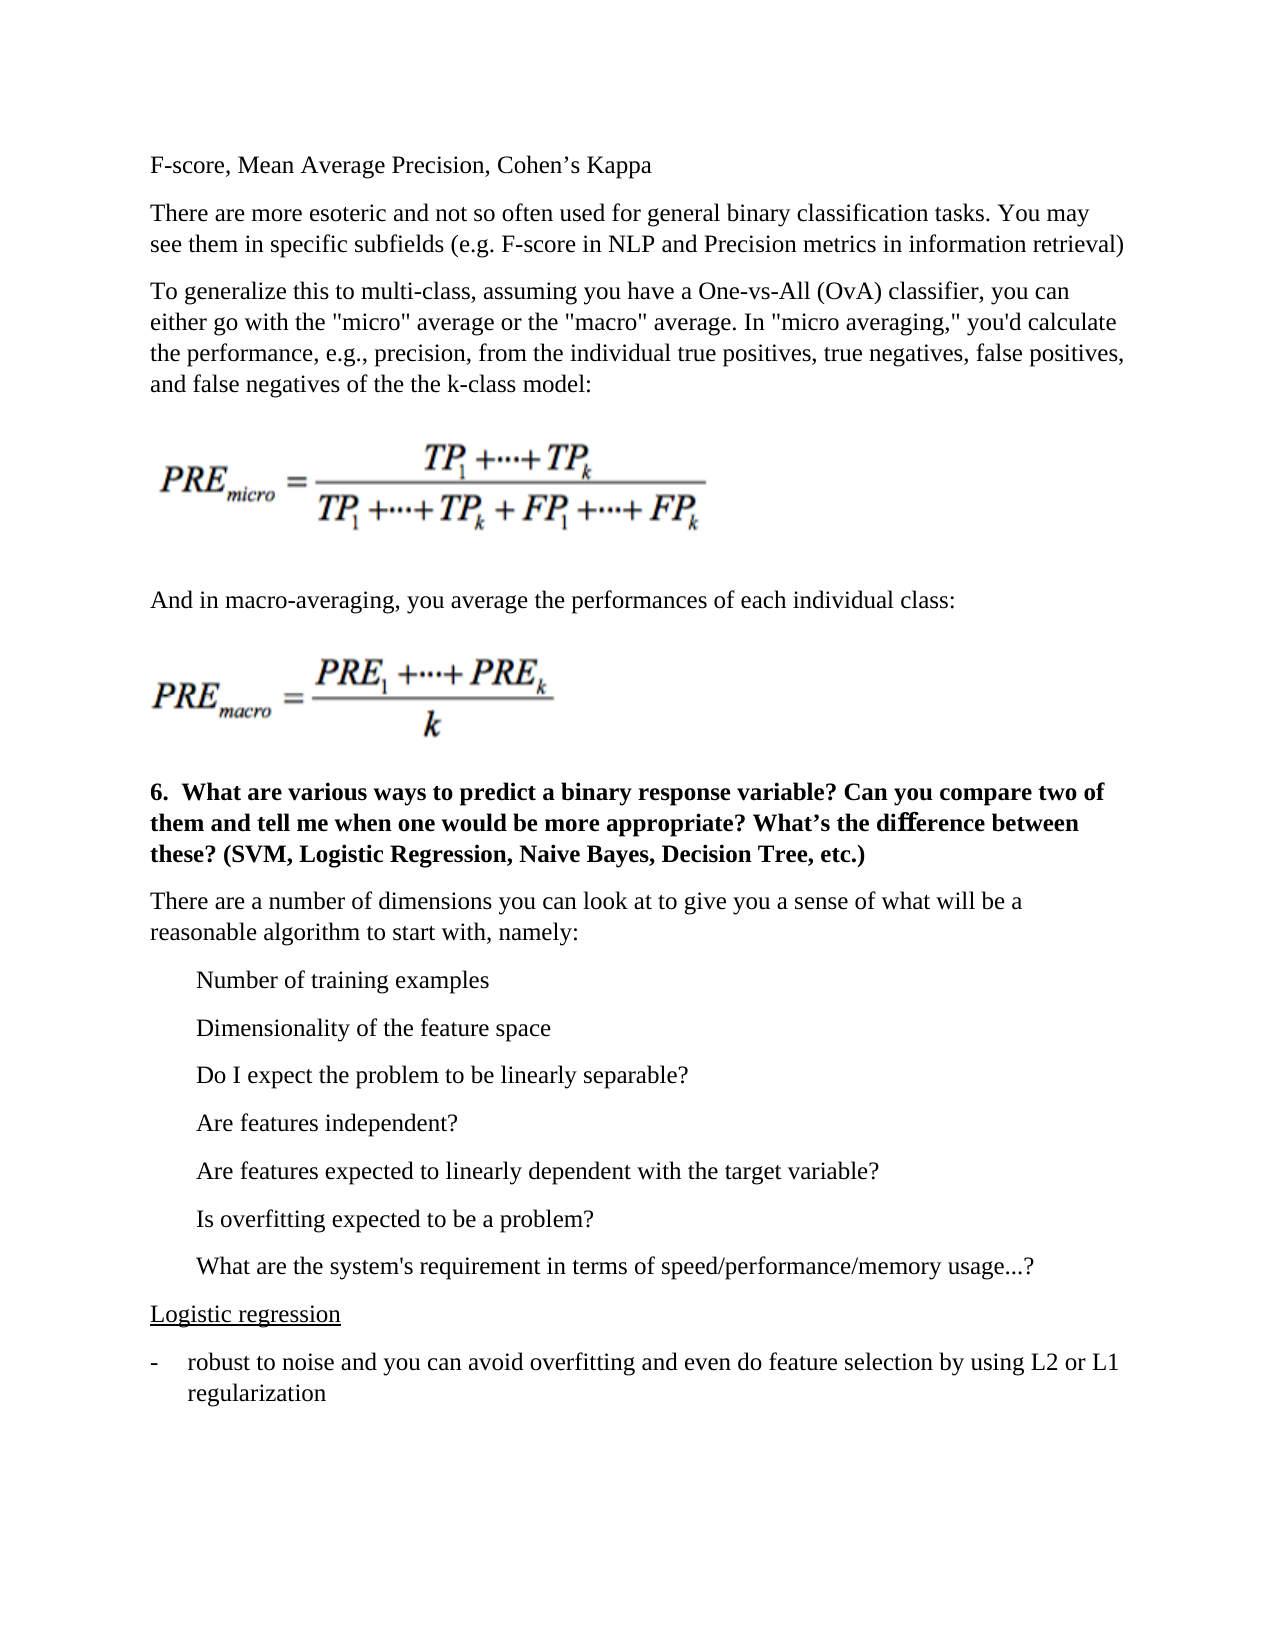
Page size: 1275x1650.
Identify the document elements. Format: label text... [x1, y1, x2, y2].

text Do I expect the problem to be linearly separable? [196, 1061, 1125, 1089]
text Is overfitting expected to be a problem? [196, 1204, 1125, 1232]
list robust to noise and you can avoid overfitting and even do feature selection by using L2 or L1 regularization [150, 1347, 1125, 1407]
text What are the system's requirement in terms of speed/performance/memory usage...? [196, 1251, 1125, 1280]
text Are features independent? [196, 1108, 1125, 1137]
text Number of training examples [196, 965, 1125, 994]
text F-score, Mean Average Precision, Cohen’s Kappa [150, 150, 1125, 179]
picture [150, 417, 733, 567]
text Are features expected to linearly dependent with the target variable? [196, 1156, 1125, 1185]
text Logistic regression [150, 1299, 1125, 1328]
text Dimensionality of the feature space [196, 1013, 1125, 1042]
text There are more esoteric and not so often used for general binary classification tasks. You may see them in specific subfields (e.g. F-score in NLP and Precision metrics in information retrieval) [150, 198, 1125, 257]
text To generalize this to multi-class, assuming you have a One-vs-All (OvA) classifier, you can either go with the "micro" average or the "macro" average. In "micro averaging," you'd calculate the performance, e.g., precision, from the individual true positives, true negatives, false positives, and false negatives of the the k-class model: [150, 276, 1125, 398]
text There are a number of dimensions you can look at to give you a sense of what will be a reasonable algorithm to start with, namely: [150, 886, 1125, 946]
text And in macro-averaging, you average the performances of each individual class: [150, 585, 1125, 614]
text 6. What are various ways to predict a binary response variable? Can you compare two of them and tell me when one would be more appropriate? What’s the diﬀerence between these? (SVM, Logistic Regression, Naive Bayes, Decision Tree, etc.) [150, 777, 1125, 867]
picture [150, 632, 567, 758]
